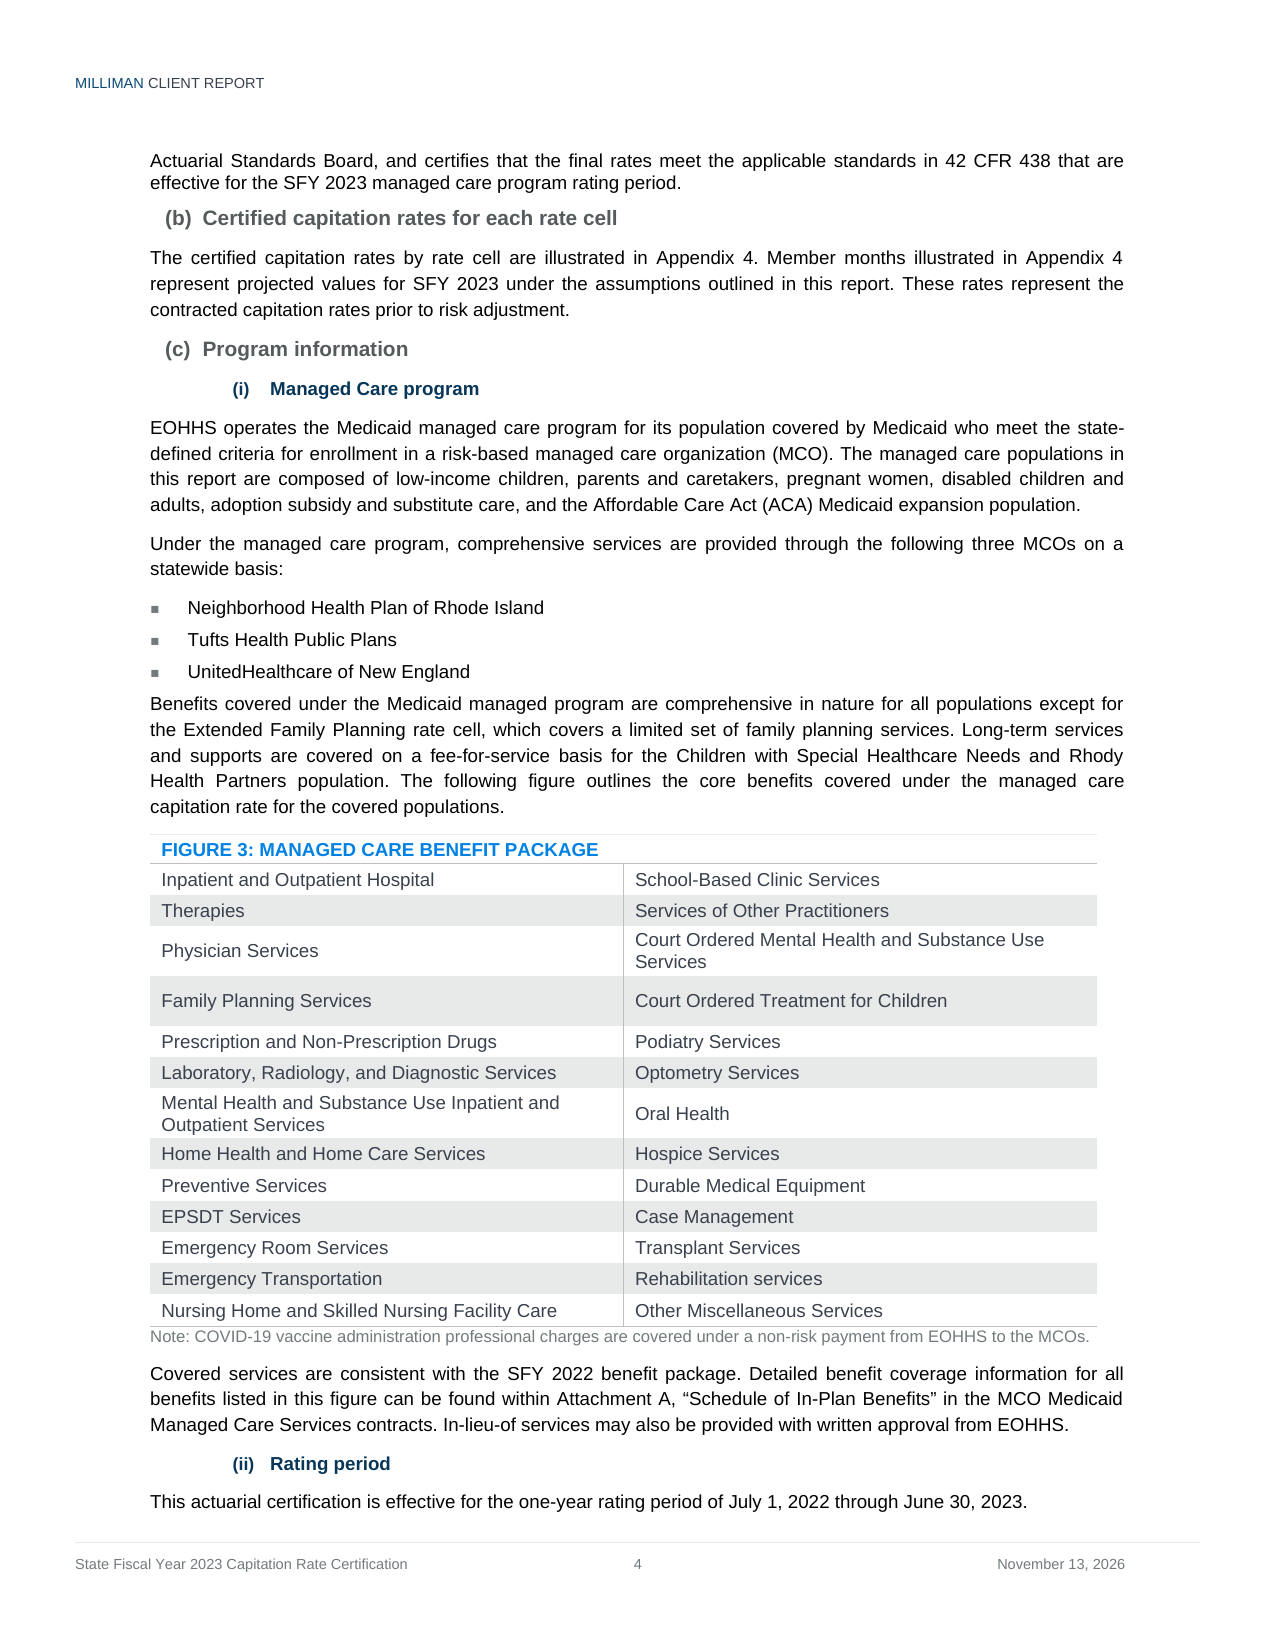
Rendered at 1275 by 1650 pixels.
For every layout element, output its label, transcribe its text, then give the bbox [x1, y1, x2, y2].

text Under the managed care program, comprehensive services are provided through the following three MCOs on a statewide basis: [150, 532, 1125, 580]
table_cell Preventive Services [150, 1170, 623, 1201]
table_cell Podiatry Services [624, 1026, 1097, 1057]
list Note: COVID-19 vaccine administration professional charges are covered under a non-risk payment from EOHHS to the MCOs. [150, 1327, 1125, 1346]
subtitle Rating period [232, 1452, 1125, 1474]
table_cell Therapies [150, 895, 623, 926]
text Benefits covered under the Medicaid managed program are comprehensive in nature for all populations except for the Extended Family Planning rate cell, which covers a limited set of family planning services. Long-term services and supports are covered on a fee-for-service basis for the Children with Special Healthcare Needs and Rhody Health Partners population. The following figure outlines the core benefits covered under the managed care capitation rate for the covered populations. [150, 693, 1125, 818]
table_cell Hospice Services [624, 1138, 1097, 1169]
text UnitedHealthcare of New England [150, 661, 1125, 682]
table_cell Mental Health and Substance Use Inpatient and Outpatient Services [150, 1088, 623, 1138]
table_cell Home Health and Home Care Services [150, 1138, 623, 1169]
table_cell Emergency Transportation [150, 1263, 623, 1294]
table_cell Case Management [624, 1201, 1097, 1232]
table_cell Court Ordered Treatment for Children [624, 976, 1097, 1026]
table_cell Other Miscellaneous Services [624, 1295, 1097, 1326]
table_cell Emergency Room Services [150, 1232, 623, 1263]
table_cell Physician Services [150, 926, 623, 976]
table_cell Oral Health [624, 1088, 1097, 1138]
table_cell Court Ordered Mental Health and Substance Use Services [624, 926, 1097, 976]
text Covered services are consistent with the SFY 2022 benefit package. Detailed benefit coverage information for all benefits listed in this figure can be found within Attachment A, “Schedule of In-Plan Benefits” in the MCO Medicaid Managed Care Services contracts. In-lieu-of services may also be provided with written approval from EOHHS. [150, 1362, 1125, 1436]
table_header FIGURE 3: MANAGED CARE BENEFIT PACKAGE [150, 835, 1097, 863]
table_cell School-Based Clinic Services [624, 864, 1097, 894]
table_cell Optometry Services [624, 1057, 1097, 1088]
table_cell Rehabilitation services [624, 1263, 1097, 1294]
table_cell Prescription and Non-Prescription Drugs [150, 1026, 623, 1057]
text This actuarial certification is effective for the one-year rating period of July 1, 2022 through June 30, 2023. [150, 1491, 1125, 1512]
table_cell Nursing Home and Skilled Nursing Facility Care [150, 1295, 623, 1326]
subtitle Certified capitation rates for each rate cell [165, 206, 1125, 229]
table_cell Transplant Services [624, 1232, 1097, 1263]
subtitle Managed Care program [232, 378, 1125, 400]
text Tufts Health Public Plans [150, 628, 1125, 650]
text Neighborhood Health Plan of Rhode Island [150, 596, 1125, 618]
table_cell Inpatient and Outpatient Hospital [150, 864, 623, 894]
table_cell Laboratory, Radiology, and Diagnostic Services [150, 1057, 623, 1088]
text EOHHS operates the Medicaid managed care program for its population covered by Medicaid who meet the state-defined criteria for enrollment in a risk-based managed care organization (MCO). The managed care populations in this report are composed of low-income children, parents and caretakers, pregnant women, disabled children and adults, adoption subsidy and substitute care, and the Affordable Care Act (ACA) Medicaid expansion population. [150, 416, 1125, 516]
table_cell Family Planning Services [150, 976, 623, 1026]
table_cell Services of Other Practitioners [624, 895, 1097, 926]
subtitle Program information [165, 337, 1125, 361]
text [150, 150, 1125, 193]
text The certified capitation rates by rate cell are illustrated in Appendix 4. Member months illustrated in Appendix 4 represent projected values for SFY 2023 under the assumptions outlined in this report. These rates represent the contracted capitation rates prior to risk adjustment. [150, 247, 1125, 320]
table_cell Durable Medical Equipment [624, 1170, 1097, 1201]
table_cell EPSDT Services [150, 1201, 623, 1232]
